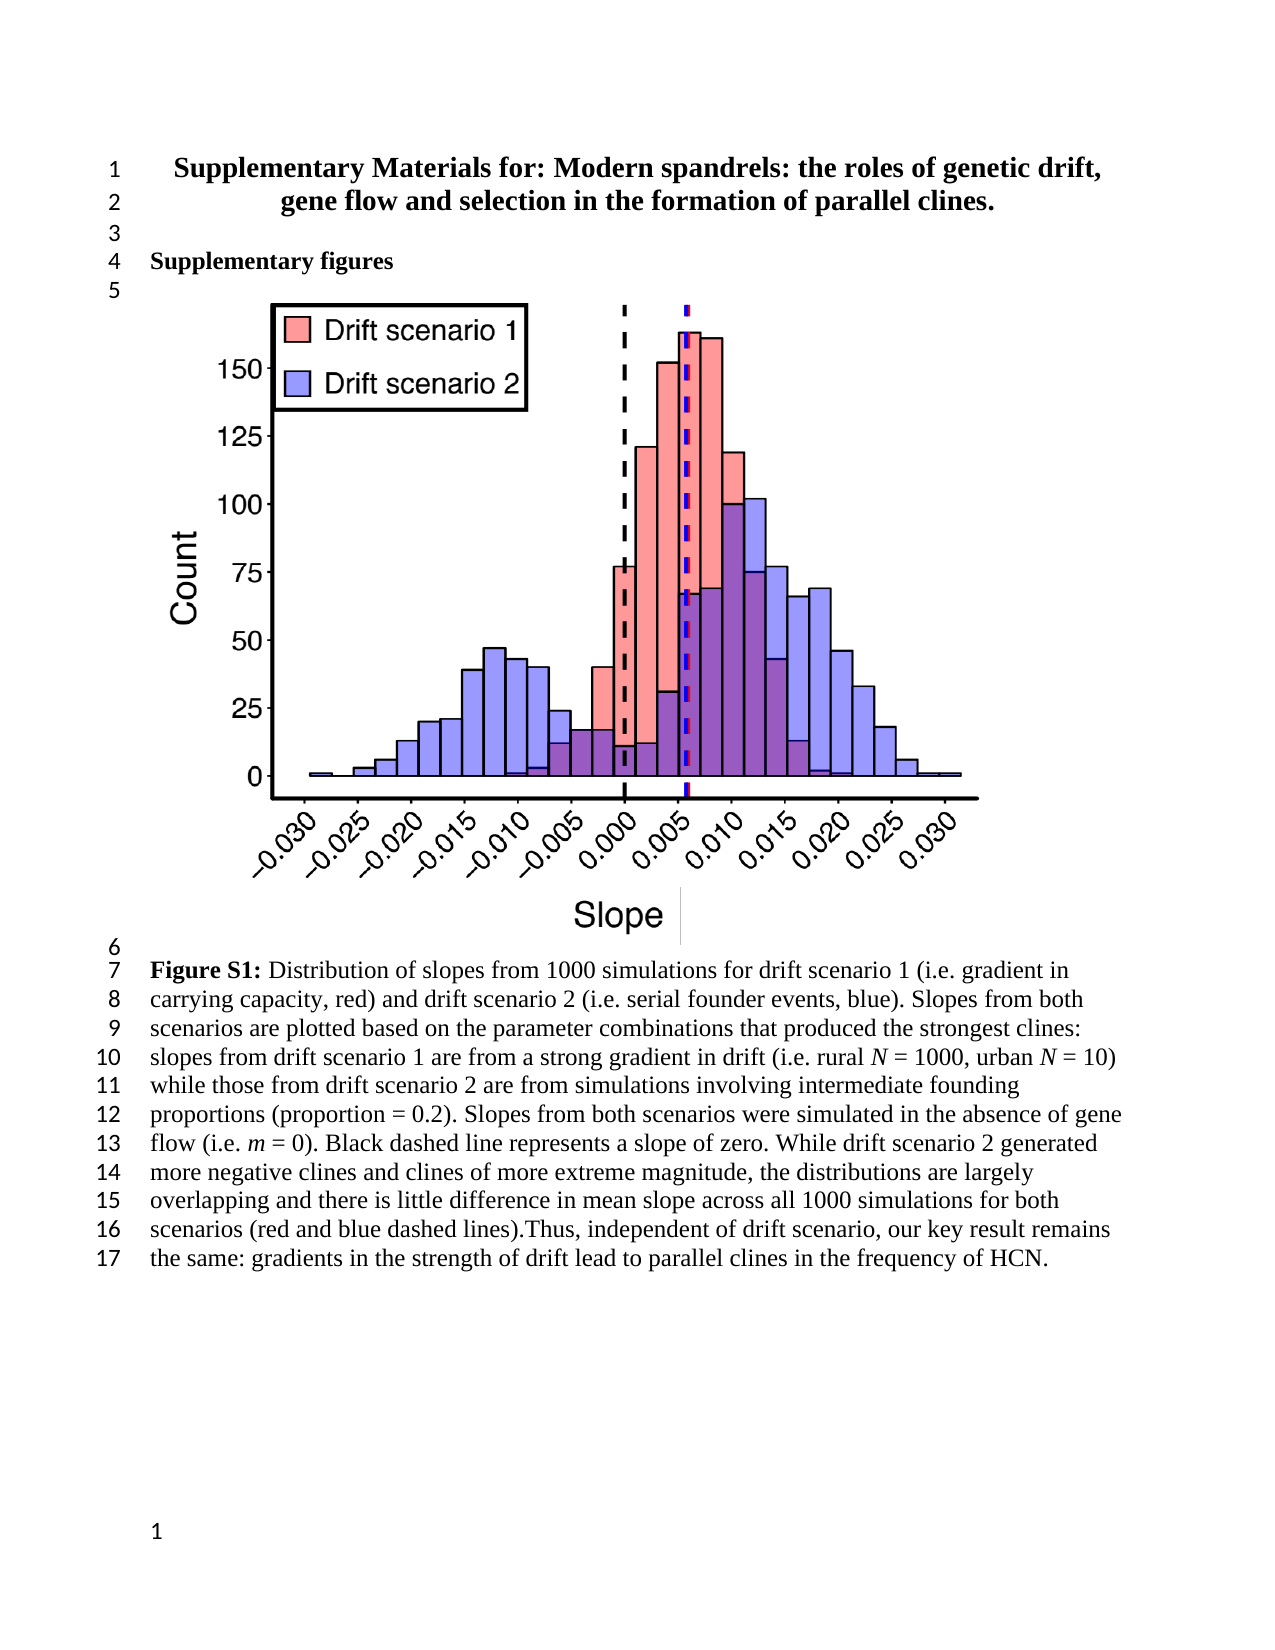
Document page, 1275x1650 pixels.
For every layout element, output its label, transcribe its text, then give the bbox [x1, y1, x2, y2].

text Supplementary Materials for: Modern spandrels: the roles of genetic drift, gene flow and selection in the formation of parallel clines. [150, 150, 1125, 217]
text Figure S1: Distribution of slopes from 1000 simulations for drift scenario 1 (i.e. gradient in carrying capacity, red) and drift scenario 2 (i.e. serial founder events, blue). Slopes from both scenarios are plotted based on the parameter combinations that produced the strongest clines: slopes from drift scenario 1 are from a strong gradient in drift (i.e. rural N = 1000, urban N = 10) while those from drift scenario 2 are from simulations involving intermediate founding proportions (proportion = 0.2). Slopes from both scenarios were simulated in the absence of gene flow (i.e. m = 0). Black dashed line represents a slope of zero. While drift scenario 2 generated more negative clines and clines of more extreme magnitude, the distributions are largely overlapping and there is little difference in mean slope across all 1000 simulations for both scenarios (red and blue dashed lines).Thus, independent of drift scenario, our key result remains the same: gradients in the strength of drift lead to parallel clines in the frequency of HCN. [150, 955, 1125, 1272]
text Supplementary figures [150, 246, 1125, 274]
